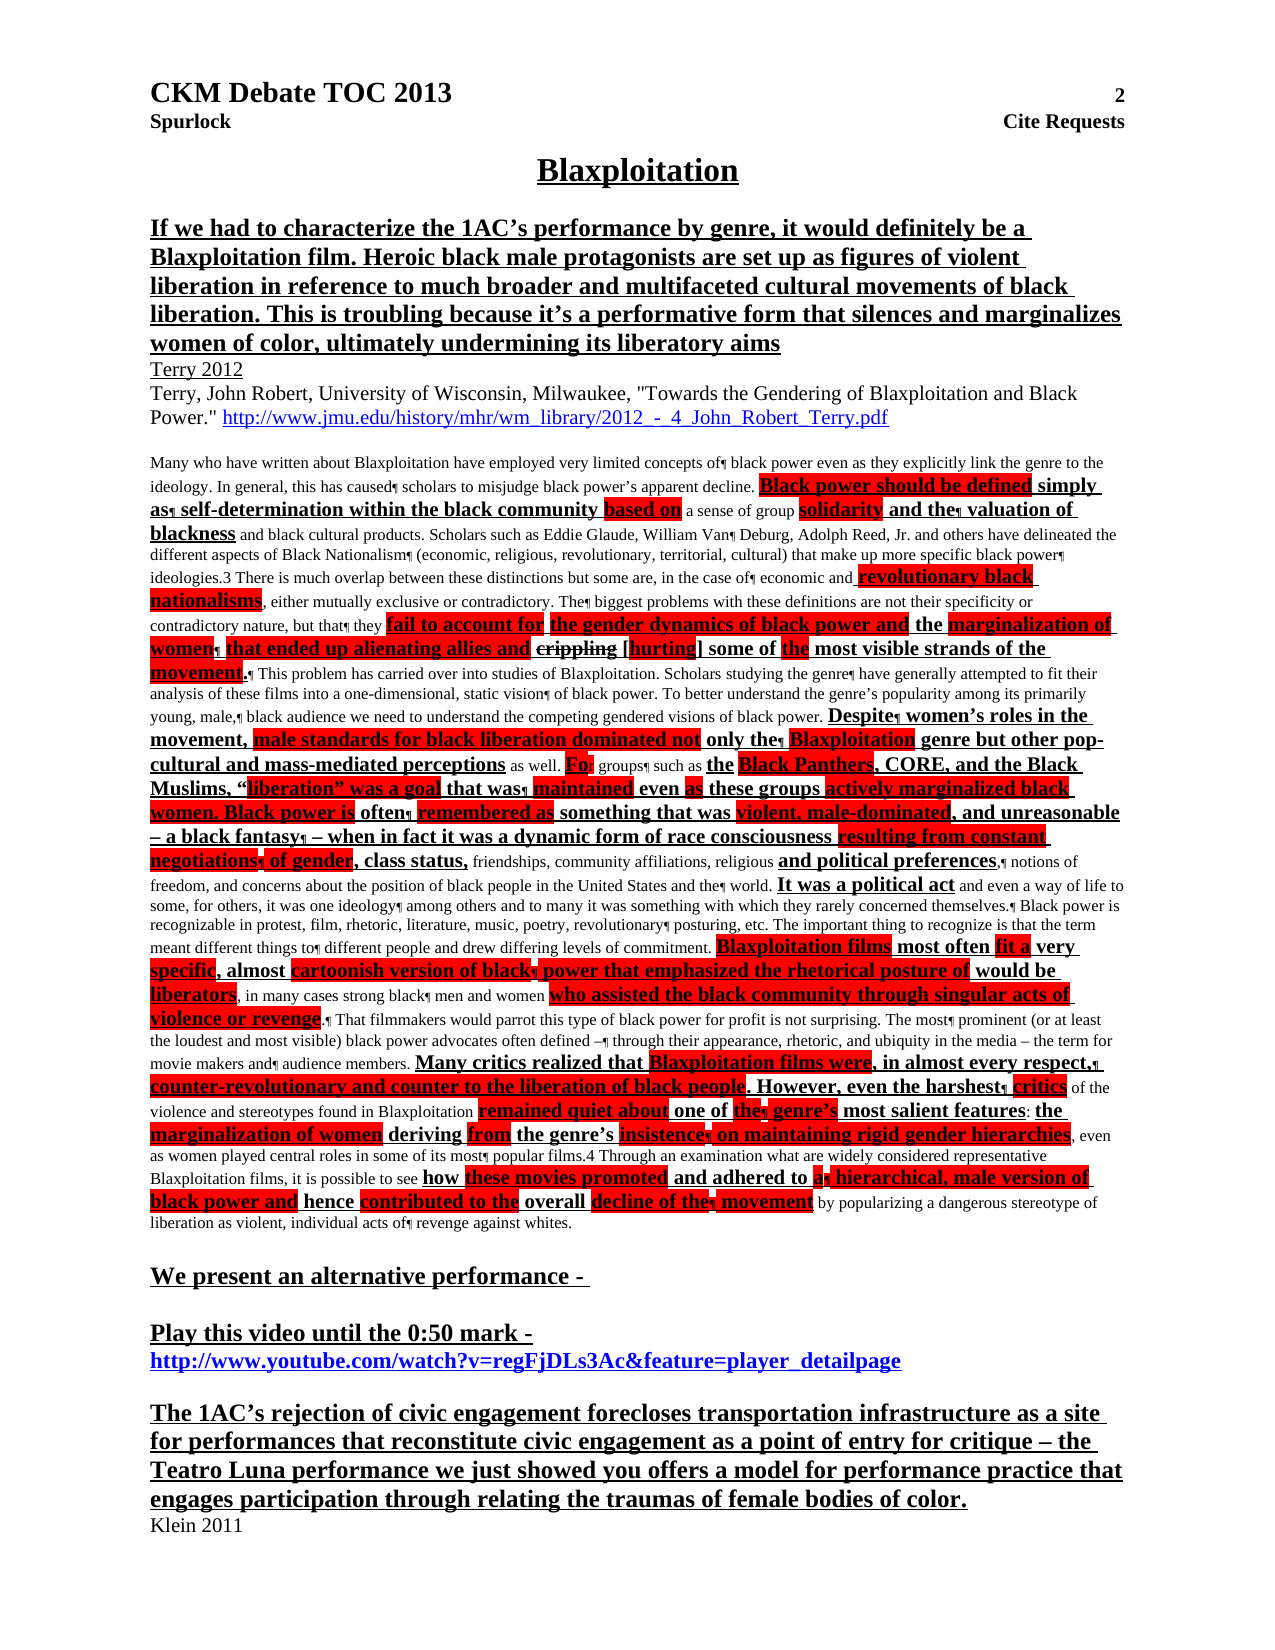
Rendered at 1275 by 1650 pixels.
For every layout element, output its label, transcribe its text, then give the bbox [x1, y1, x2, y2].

text http://www.youtube.com/watch?v=regFjDLs3Ac&feature=player_detailpage [150, 1347, 1125, 1374]
text Klein 2011 [150, 1513, 1125, 1537]
text Terry 2012 [150, 357, 1125, 381]
text Play this video until the 0:50 mark - [150, 1318, 1125, 1347]
text If we had to characterize the 1AC’s performance by genre, it would definitely be a Blaxploitation film. Heroic black male protagonists are set up as figures of violent liberation in reference to much broader and multifaceted cultural movements of black liberation. This is troubling because it’s a performative form that silences and marginalizes women of color, ultimately undermining its liberatory aims [150, 213, 1125, 357]
text We present an alternative performance - [150, 1261, 1125, 1290]
title Blaxploitation [150, 150, 1125, 188]
text Terry, John Robert, University of Wisconsin, Milwaukee, "Towards the Gendering of Blaxploitation and Black Power." http://www.jmu.edu/history/mhr/wm_library/2012_-_4_John_Robert_Terry.pdf [150, 381, 1125, 429]
text Many who have written about Blaxploitation have employed very limited concepts of¶ black power even as they explicitly link the genre to the ideology. In general, this has caused¶ scholars to misjudge black power’s apparent decline. Black power should be defined simply as¶ self-determination within the black community based on a sense of group solidarity and the¶ valuation of blackness and black cultural products. Scholars such as Eddie Glaude, William Van¶ Deburg, Adolph Reed, Jr. and others have delineated the different aspects of Black Nationalism¶ (economic, religious, revolutionary, territorial, cultural) that make up more specific black power¶ ideologies.3 There is much overlap between these distinctions but some are, in the case of¶ economic and revolutionary black nationalisms, either mutually exclusive or contradictory. The¶ biggest problems with these definitions are not their specificity or contradictory nature, but that¶ they fail to account for the gender dynamics of black power and the marginalization of women¶ that ended up alienating allies and crippling [hurting] some of the most visible strands of the movement.¶ This problem has carried over into studies of Blaxploitation. Scholars studying the genre¶ have generally attempted to fit their analysis of these films into a one-dimensional, static vision¶ of black power. To better understand the genre’s popularity among its primarily young, male,¶ black audience we need to understand the competing gendered visions of black power. Despite¶ women’s roles in the movement, male standards for black liberation dominated not only the¶ Blaxploitation genre but other pop-cultural and mass-mediated perceptions as well. For groups¶ such as the Black Panthers, CORE, and the Black Muslims, “liberation” was a goal that was¶ maintained even as these groups actively marginalized black women. Black power is often¶ remembered as something that was violent, male-dominated, and unreasonable – a black fantasy¶ – when in fact it was a dynamic form of race consciousness resulting from constant negotiations¶ of gender, class status, friendships, community affiliations, religious and political preferences,¶ notions of freedom, and concerns about the position of black people in the United States and the¶ world. It was a political act and even a way of life to some, for others, it was one ideology¶ among others and to many it was something with which they rarely concerned themselves.¶ Black power is recognizable in protest, film, rhetoric, literature, music, poetry, revolutionary¶ posturing, etc. The important thing to recognize is that the term meant different things to¶ different people and drew differing levels of commitment. Blaxploitation films most often fit a very specific, almost cartoonish version of black¶ power that emphasized the rhetorical posture of would be liberators, in many cases strong black¶ men and women who assisted the black community through singular acts of violence or revenge.¶ That filmmakers would parrot this type of black power for profit is not surprising. The most¶ prominent (or at least the loudest and most visible) black power advocates often defined –¶ through their appearance, rhetoric, and ubiquity in the media – the term for movie makers and¶ audience members. Many critics realized that Blaxploitation films were, in almost every respect,¶ counter-revolutionary and counter to the liberation of black people. However, even the harshest¶ critics of the violence and stereotypes found in Blaxploitation remained quiet about one of the¶ genre’s most salient features: the marginalization of women deriving from the genre’s insistence¶ on maintaining rigid gender hierarchies, even as women played central roles in some of its most¶ popular films.4 Through an examination what are widely considered representative Blaxploitation films, it is possible to see how these movies promoted and adhered to a¶ hierarchical, male version of black power and hence contributed to the overall decline of the¶ movement by popularizing a dangerous stereotype of liberation as violent, individual acts of¶ revenge against whites. [150, 453, 1125, 1232]
text The 1AC’s rejection of civic engagement forecloses transportation infrastructure as a site for performances that reconstitute civic engagement as a point of entry for critique – the Teatro Luna performance we just showed you offers a model for performance practice that engages participation through relating the traumas of female bodies of color. [150, 1398, 1125, 1513]
